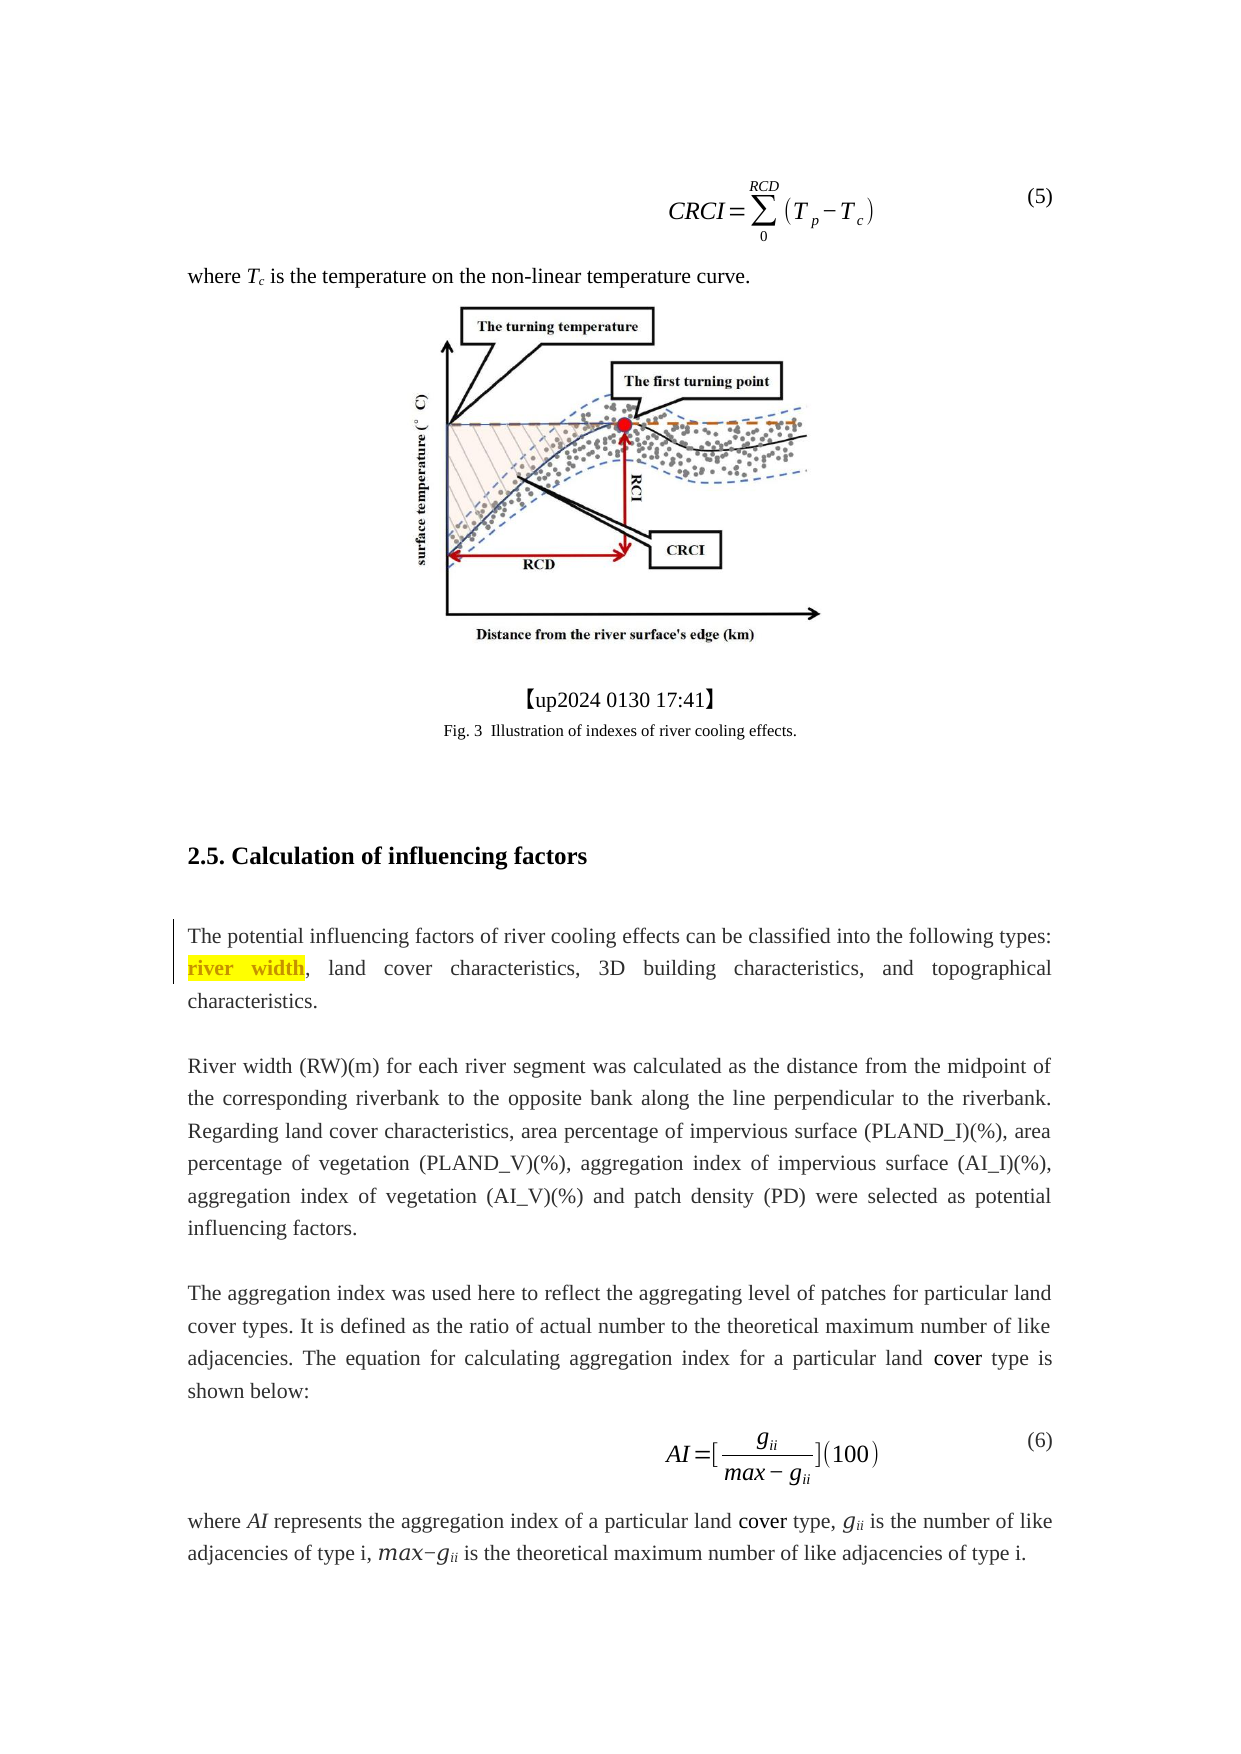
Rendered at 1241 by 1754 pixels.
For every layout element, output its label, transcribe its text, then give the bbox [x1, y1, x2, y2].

text where AI represents the aggregation index of a particular land cover type, 𝑔𝑖𝑖 is the number of like adjacencies of type i, 𝑚𝑎𝑥−𝑔𝑖𝑖 is the theoretical maximum number of like adjacencies of type i. [187, 1504, 1053, 1569]
text (5) [187, 162, 1053, 259]
text 【up2024 0130 17:41】 [187, 682, 1053, 714]
text The potential influencing factors of river cooling effects can be classified into the following types: river width, land cover characteristics, 3D building characteristics, and topographical characteristics. [187, 919, 1053, 1017]
text where Tc is the temperature on the non-linear temperature curve. [187, 259, 1053, 292]
text Fig. 3 Illustration of indexes of river cooling effects. [187, 714, 1053, 747]
text (6) [187, 1407, 1053, 1504]
subtitle 2.5. Calculation of influencing factors [187, 839, 1053, 872]
text River width (RW)(m) for each river segment was calculated as the distance from the midpoint of the corresponding riverbank to the opposite bank along the line perpendicular to the riverbank. Regarding land cover characteristics, area percentage of impervious surface (PLAND_I)(%), area percentage of vegetation (PLAND_V)(%), aggregation index of impervious surface (AI_I)(%), aggregation index of vegetation (AI_V)(%) and patch density (PD) were selected as potential influencing factors. [187, 1049, 1053, 1244]
picture [399, 292, 842, 657]
text The aggregation index was used here to reflect the aggregating level of patches for particular land cover types. It is defined as the ratio of actual number to the theoretical maximum number of like adjacencies. The equation for calculating aggregation index for a particular land cover type is shown below: [187, 1277, 1053, 1407]
